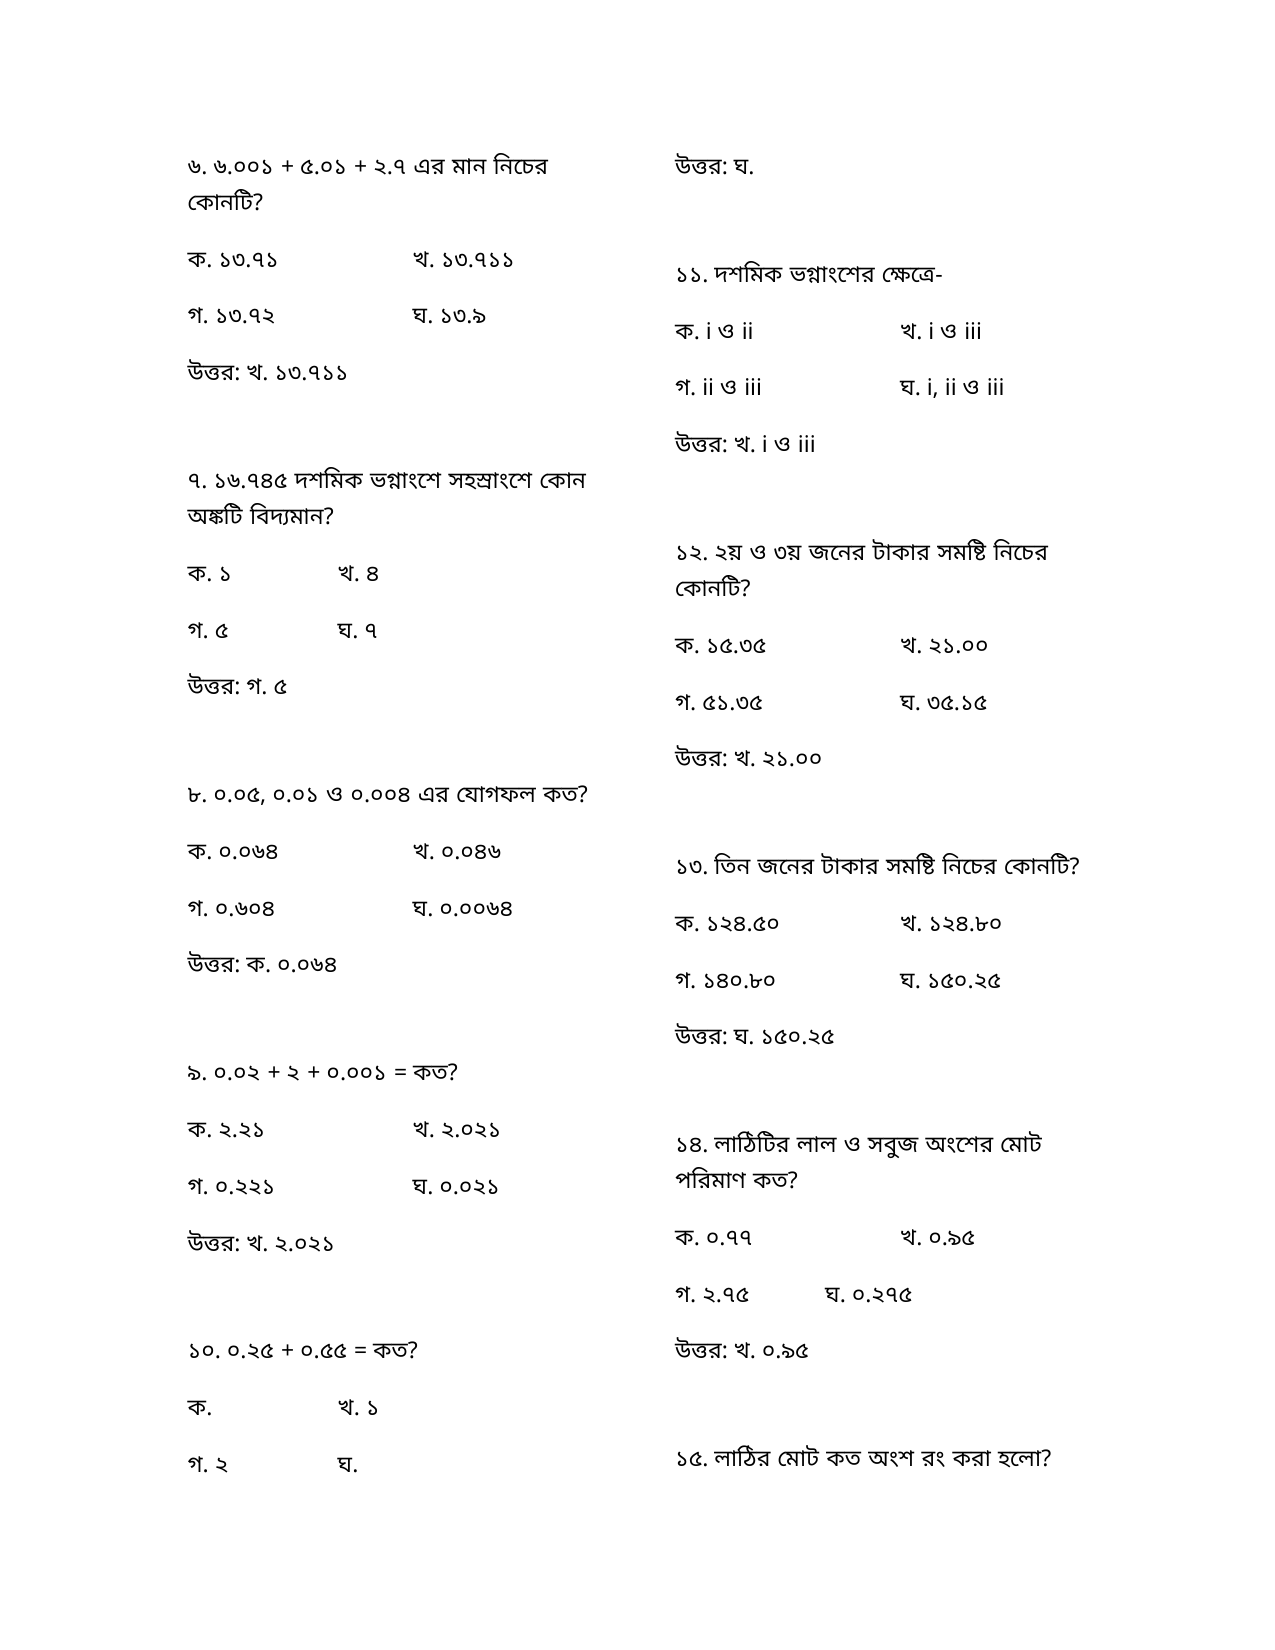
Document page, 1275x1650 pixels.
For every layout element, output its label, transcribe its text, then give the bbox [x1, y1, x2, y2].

text উত্তর: খ. ১৩.৭১১ [187, 356, 600, 387]
text উত্তর: গ. ৫ [187, 670, 600, 702]
text উত্তর: খ. ২.০২১ [187, 1227, 600, 1258]
text উত্তর: ঘ. [675, 150, 1087, 181]
text ক. ০.০৬৪ খ. ০.০৪৬ [187, 835, 600, 866]
text ৮. ০.০৫, ০.০১ ও ০.০০৪ এর যোগফল কত? [187, 778, 600, 809]
text উত্তর: খ. i ও iii [675, 428, 1087, 459]
text উত্তর: ঘ. ১৫০.২৫ [675, 1020, 1087, 1052]
text ১৩. তিন জনের টাকার সমষ্টি নিচের কোনটি? [675, 850, 1087, 881]
text ক. ১৩.৭১ খ. ১৩.৭১১ [187, 243, 600, 274]
text গ. ৫১.৩৫ ঘ. ৩৫.১৫ [675, 685, 1087, 717]
text উত্তর: ক. ০.০৬৪ [187, 948, 600, 980]
text উত্তর: খ. ২১.০০ [675, 742, 1087, 773]
text গ. ২.৭৫ ঘ. ০.২৭৫ [675, 1278, 1087, 1309]
text ১৪. লাঠিটির লাল ও সবুজ অংশের মোট পরিমাণ কত? [675, 1128, 1087, 1195]
text ১১. দশমিক ভগ্নাংশের ক্ষেত্রে- [675, 258, 1087, 289]
text উত্তর: খ. ০.৯৫ [675, 1334, 1087, 1366]
text গ. ২ ঘ. [187, 1448, 600, 1479]
text ক. ১ খ. ৪ [187, 557, 600, 588]
text ক. ১৫.৩৫ খ. ২১.০০ [675, 629, 1087, 660]
text ক. ২.২১ খ. ২.০২১ [187, 1113, 600, 1144]
text ১৫. লাঠির মোট কত অংশ রং করা হলো? [675, 1442, 1087, 1473]
text ১২. ২য় ও ৩য় জনের টাকার সমষ্টি নিচের কোনটি? [675, 536, 1087, 603]
text গ. ০.৬০৪ ঘ. ০.০০৬৪ [187, 892, 600, 923]
text ১০. ০.২৫ + ০.৫৫ = কত? [187, 1334, 600, 1366]
text ৯. ০.০২ + ২ + ০.০০১ = কত? [187, 1056, 600, 1087]
text গ. ০.২২১ ঘ. ০.০২১ [187, 1170, 600, 1201]
text গ. ii ও iii ঘ. i, ii ও iii [675, 371, 1087, 403]
text ক. i ও ii খ. i ও iii [675, 314, 1087, 346]
text ৭. ১৬.৭৪৫ দশমিক ভগ্নাংশে সহস্রাংশে কোন অঙ্কটি বিদ্যমান? [187, 464, 600, 531]
text গ. ৫ ঘ. ৭ [187, 613, 600, 645]
text ক. ০.৭৭ খ. ০.৯৫ [675, 1221, 1087, 1252]
text গ. ১৩.৭২ ঘ. ১৩.৯ [187, 299, 600, 331]
text গ. ১৪০.৮০ ঘ. ১৫০.২৫ [675, 963, 1087, 995]
text ৬. ৬.০০১ + ৫.০১ + ২.৭ এর মান নিচের কোনটি? [187, 150, 600, 217]
text ক. ১২৪.৫০ খ. ১২৪.৮০ [675, 907, 1087, 938]
text ক. খ. ১ [187, 1391, 600, 1422]
